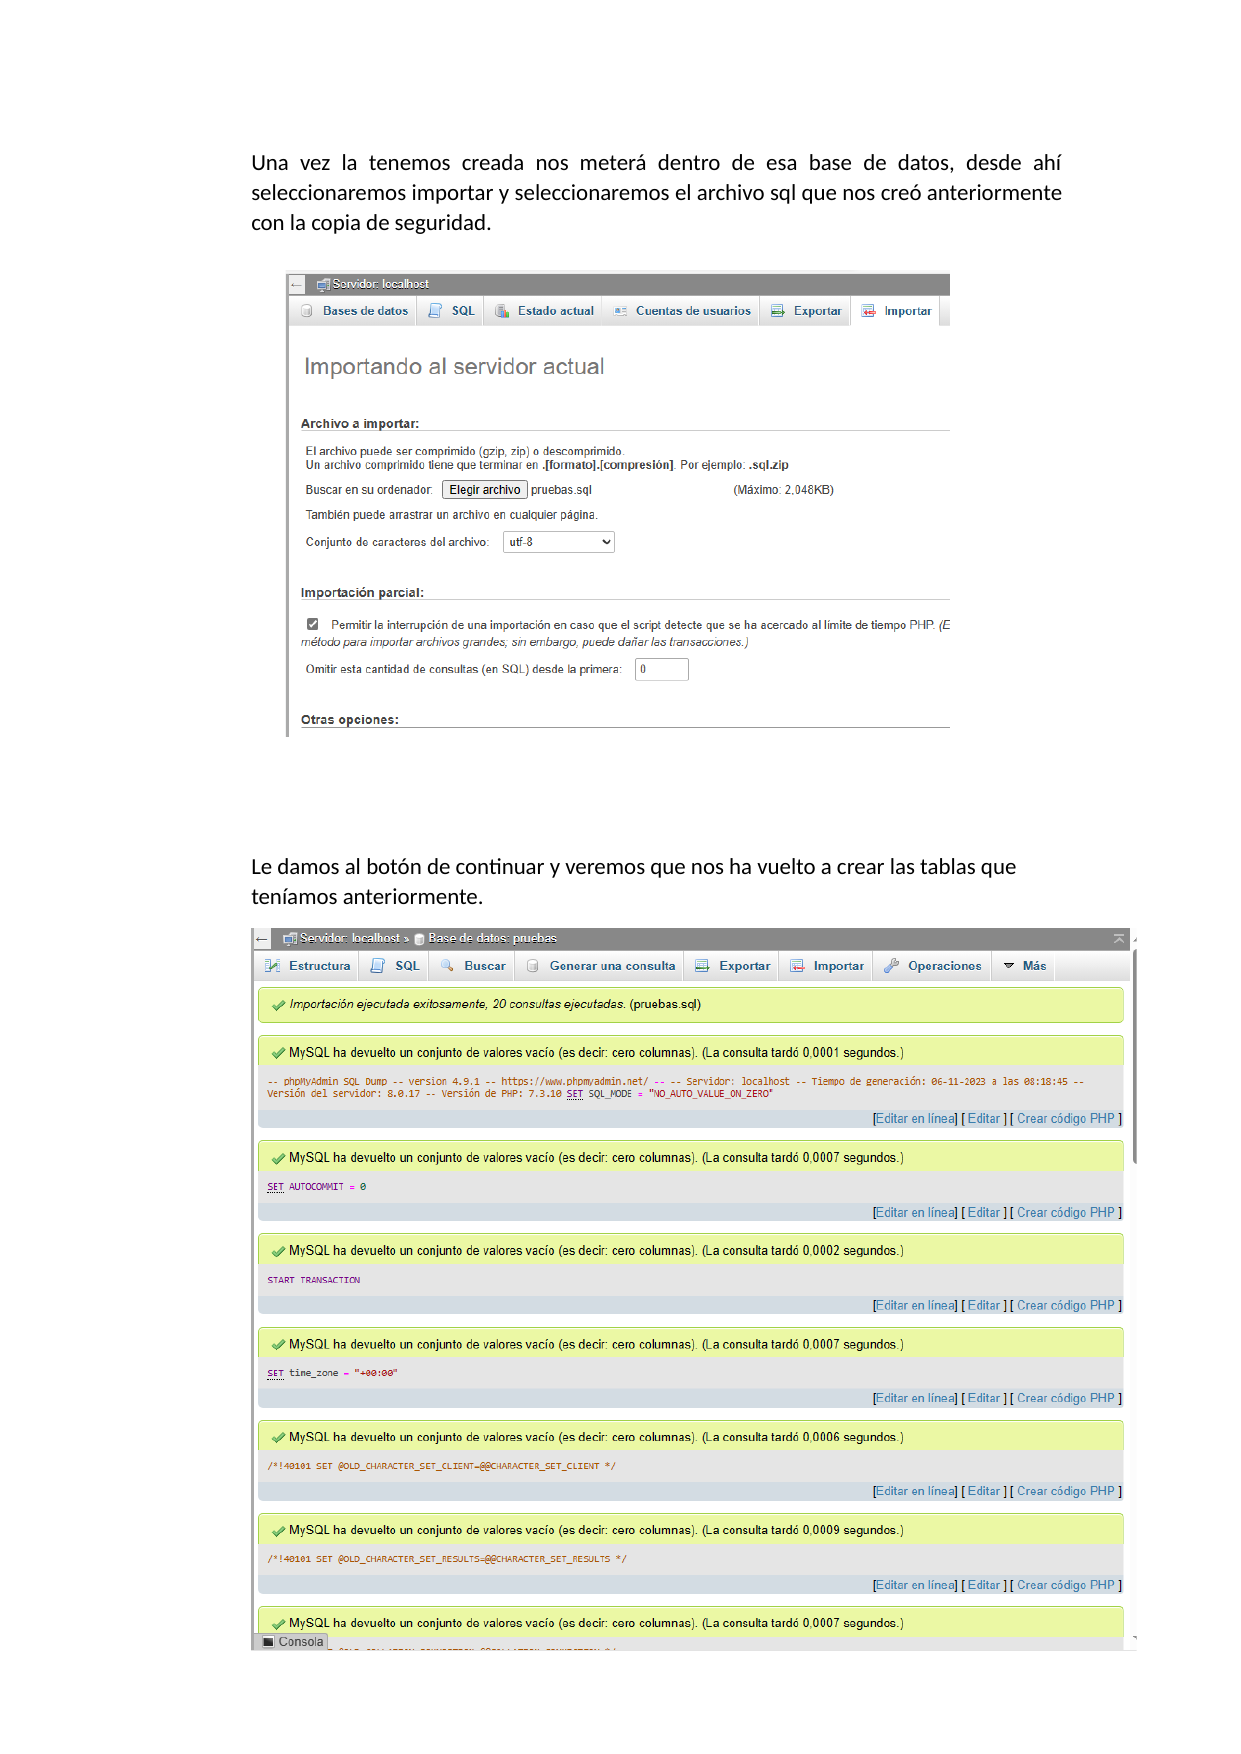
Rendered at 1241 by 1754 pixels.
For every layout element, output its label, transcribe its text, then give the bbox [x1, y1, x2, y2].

text Una vez la tenemos creada nos meterá dentro de esa base de datos, desde ahí seleccionaremos importar y seleccionaremos el archivo sql que nos creó anteriormente con la copia de seguridad. [251, 148, 1063, 236]
picture [251, 928, 1137, 1651]
text Le damos al botón de continuar y veremos que nos ha vuelto a crear las tablas que teníamos anteriormente. [251, 852, 1063, 910]
picture [285, 270, 950, 737]
